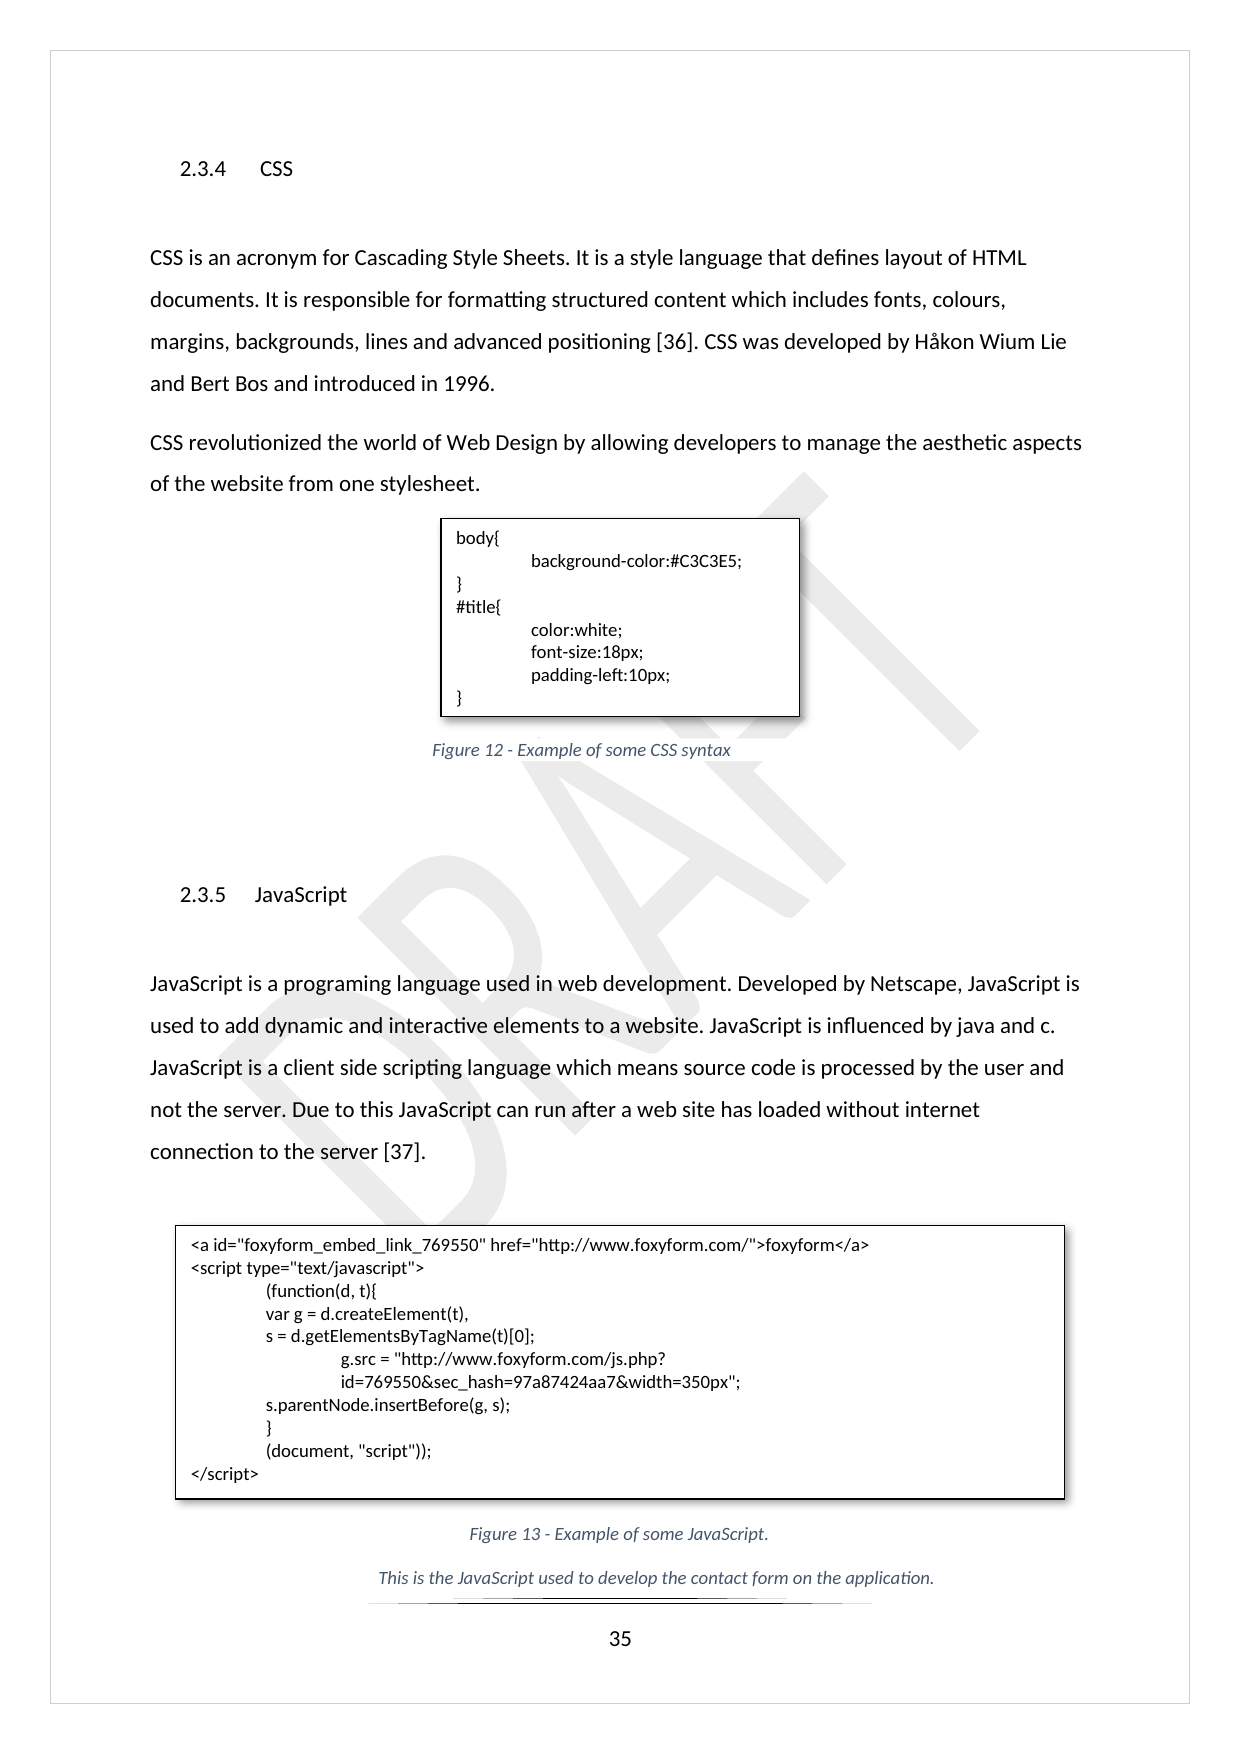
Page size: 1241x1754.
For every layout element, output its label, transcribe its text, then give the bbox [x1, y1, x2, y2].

text JavaScript is a programing language used in web development. Developed by Netscape, JavaScript is used to add dynamic and interactive elements to a website. JavaScript is influenced by java and c. JavaScript is a client side scripting language which means source code is processed by the user and not the server. Due to this JavaScript can run after a web site has loaded without internet connection to the server [37]. [150, 969, 1090, 1165]
subtitle JavaScript [179, 880, 1090, 908]
subtitle CSS [179, 154, 1090, 182]
text CSS revolutionized the world of Web Design by allowing developers to manage the aesthetic aspects of the website from one stylesheet. [150, 428, 1090, 498]
text CSS is an acronym for Cascading Style Sheets. It is a style language that defines layout of HTML documents. It is responsible for formatting structured content which includes fonts, colours, margins, backgrounds, lines and advanced positioning [36]. CSS was developed by Håkon Wium Lie and Bert Bos and introduced in 1996. [150, 243, 1090, 397]
